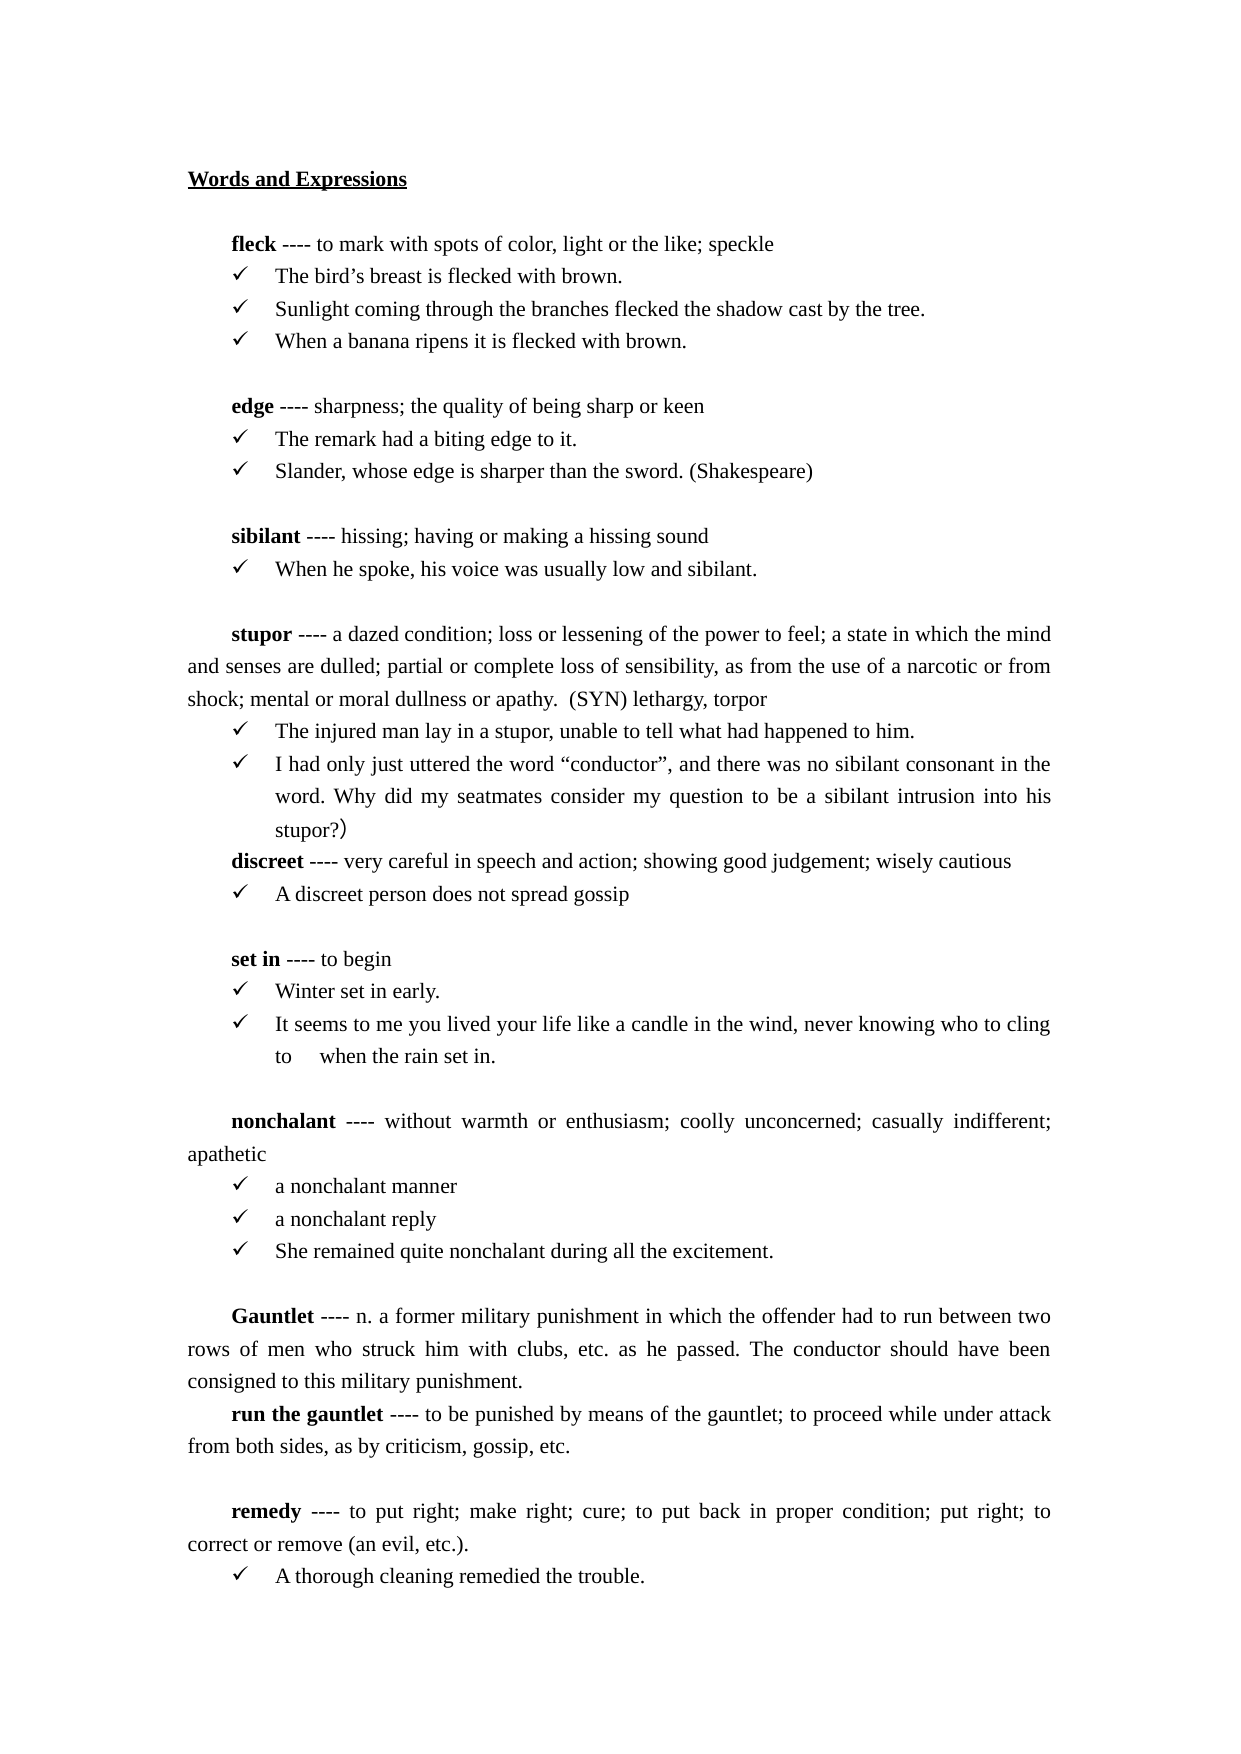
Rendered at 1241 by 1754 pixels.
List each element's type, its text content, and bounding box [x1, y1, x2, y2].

list Slander, whose edge is sharper than the sword. (Shakespeare) [231, 454, 1053, 487]
list She remained quite nonchalant during all the excitement. [231, 1234, 1053, 1267]
list The bird’s breast is flecked with brown. [231, 259, 1053, 292]
text nonchalant ---- without warmth or enthusiasm; coolly unconcerned; casually indifferent; apathetic [187, 1104, 1053, 1169]
list A thorough cleaning remedied the trouble. [231, 1559, 1053, 1592]
text edge ---- sharpness; the quality of being sharp or keen [187, 389, 1053, 422]
text set in ---- to begin [187, 942, 1053, 974]
list Winter set in early. [231, 974, 1053, 1007]
list When he spoke, his voice was usually low and sibilant. [231, 552, 1053, 584]
list a nonchalant manner [231, 1169, 1053, 1202]
list The injured man lay in a stupor, unable to tell what had happened to him. [231, 714, 1053, 747]
text Gauntlet ---- n. a former military punishment in which the offender had to run between two rows of men who struck him with clubs, etc. as he passed. The conductor should have been consigned to this military punishment. [187, 1299, 1053, 1397]
text sibilant ---- hissing; having or making a hissing sound [187, 519, 1053, 552]
list I had only just uttered the word “conductor”, and there was no sibilant consonant in the word. Why did my seatmates consider my question to be a sibilant intrusion into his stupor?） [231, 747, 1053, 844]
list It seems to me you lived your life like a candle in the wind, never knowing who to cling to when the rain set in. [231, 1007, 1053, 1072]
text discreet ---- very careful in speech and action; showing good judgement; wisely cautious [187, 844, 1053, 877]
text run the gauntlet ---- to be punished by means of the gauntlet; to proceed while under attack from both sides, as by criticism, gossip, etc. [187, 1397, 1053, 1462]
list When a banana ripens it is flecked with brown. [231, 324, 1053, 357]
text remedy ---- to put right; make right; cure; to put back in proper condition; put right; to correct or remove (an evil, etc.). [187, 1494, 1053, 1559]
text stupor ---- a dazed condition; loss or lessening of the power to feel; a state in which the mind and senses are dulled; partial or complete loss of sensibility, as from the use of a narcotic or from shock; mental or moral dullness or apathy. (SYN) lethargy, torpor [187, 617, 1053, 714]
list A discreet person does not spread gossip [231, 877, 1053, 909]
list Sunlight coming through the branches flecked the shadow cast by the tree. [231, 292, 1053, 324]
list a nonchalant reply [231, 1202, 1053, 1234]
text Words and Expressions [187, 162, 1053, 194]
list The remark had a biting edge to it. [231, 422, 1053, 454]
text fleck ---- to mark with spots of color, light or the like; speckle [187, 227, 1053, 259]
